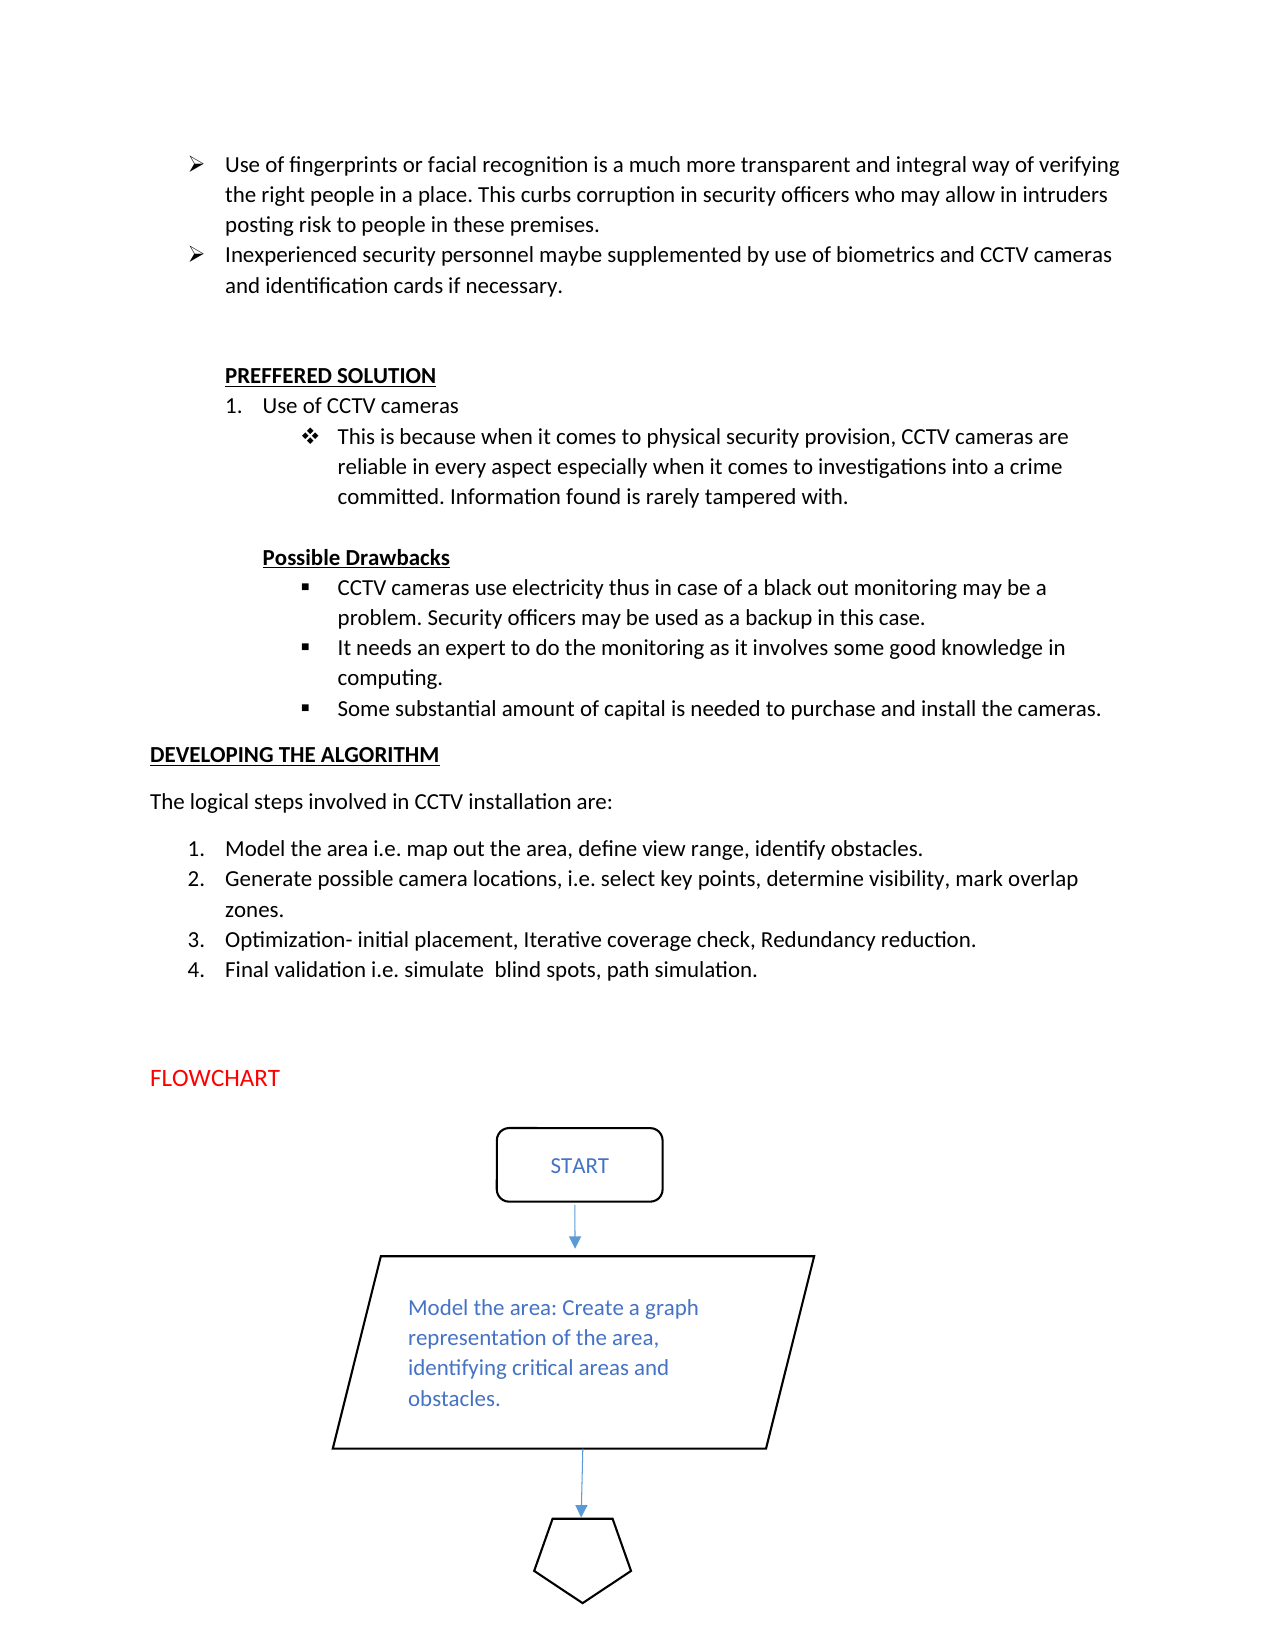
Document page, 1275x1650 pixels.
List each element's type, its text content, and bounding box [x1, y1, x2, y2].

list Optimization- initial placement, Iterative coverage check, Redundancy reduction. [187, 925, 1125, 953]
list Use of fingerprints or facial recognition is a much more transparent and integral way of verifying the right people in a place. This curbs corruption in security officers who may allow in intruders posting risk to people in these premises. [187, 150, 1125, 238]
list Model the area i.e. map out the area, define view range, identify obstacles. [187, 834, 1125, 862]
list Some substantial amount of capital is needed to purchase and install the cameras. [300, 694, 1125, 722]
text FLOWCHART [150, 1062, 1125, 1093]
list CCTV cameras use electricity thus in case of a black out monitoring may be a problem. Security officers may be used as a backup in this case. [300, 573, 1125, 631]
text DEVELOPING THE ALGORITHM [150, 741, 1125, 769]
text The logical steps involved in CCTV installation are: [150, 787, 1125, 816]
list Final validation i.e. simulate blind spots, path simulation. [187, 955, 1125, 983]
list Generate possible camera locations, i.e. select key points, determine visibility, mark overlap zones. [187, 864, 1125, 923]
list Possible Drawbacks [262, 543, 1125, 571]
list Inexperienced security personnel maybe supplemented by use of biometrics and CCTV cameras and identification cards if necessary. [187, 241, 1125, 299]
list It needs an expert to do the monitoring as it involves some good knowledge in computing. [300, 633, 1125, 692]
list This is because when it comes to physical security provision, CCTV cameras are reliable in every aspect especially when it comes to investigations into a crime committed. Information found is rarely tampered with. [300, 422, 1125, 510]
list Use of CCTV cameras [225, 392, 1125, 420]
list PREFFERED SOLUTION [225, 361, 1125, 389]
